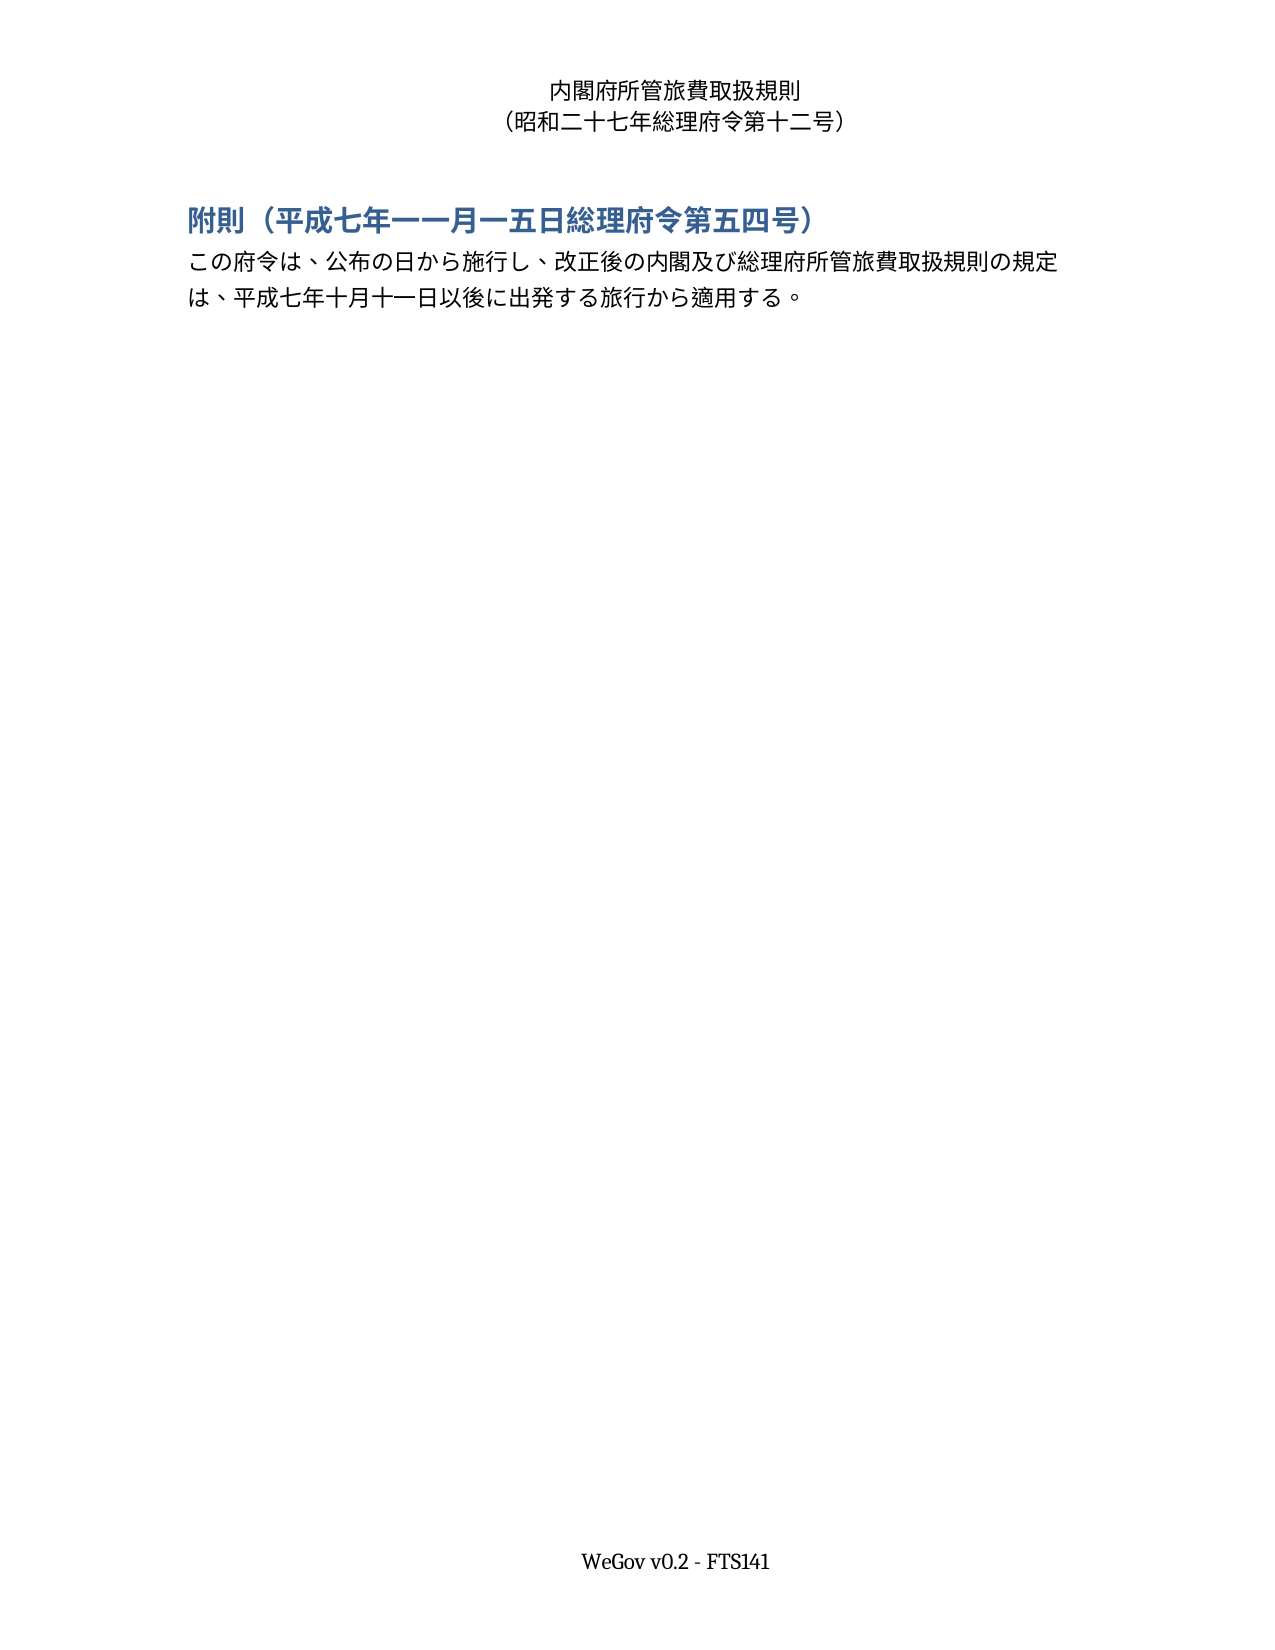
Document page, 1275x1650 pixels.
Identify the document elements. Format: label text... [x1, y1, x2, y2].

subtitle 附則（平成七年一一月一五日総理府令第五四号） [187, 200, 1087, 240]
text この府令は、公布の日から施行し、改正後の内閣及び総理府所管旅費取扱規則の規定は、平成七年十月十一日以後に出発する旅行から適用する。 [187, 246, 1087, 313]
